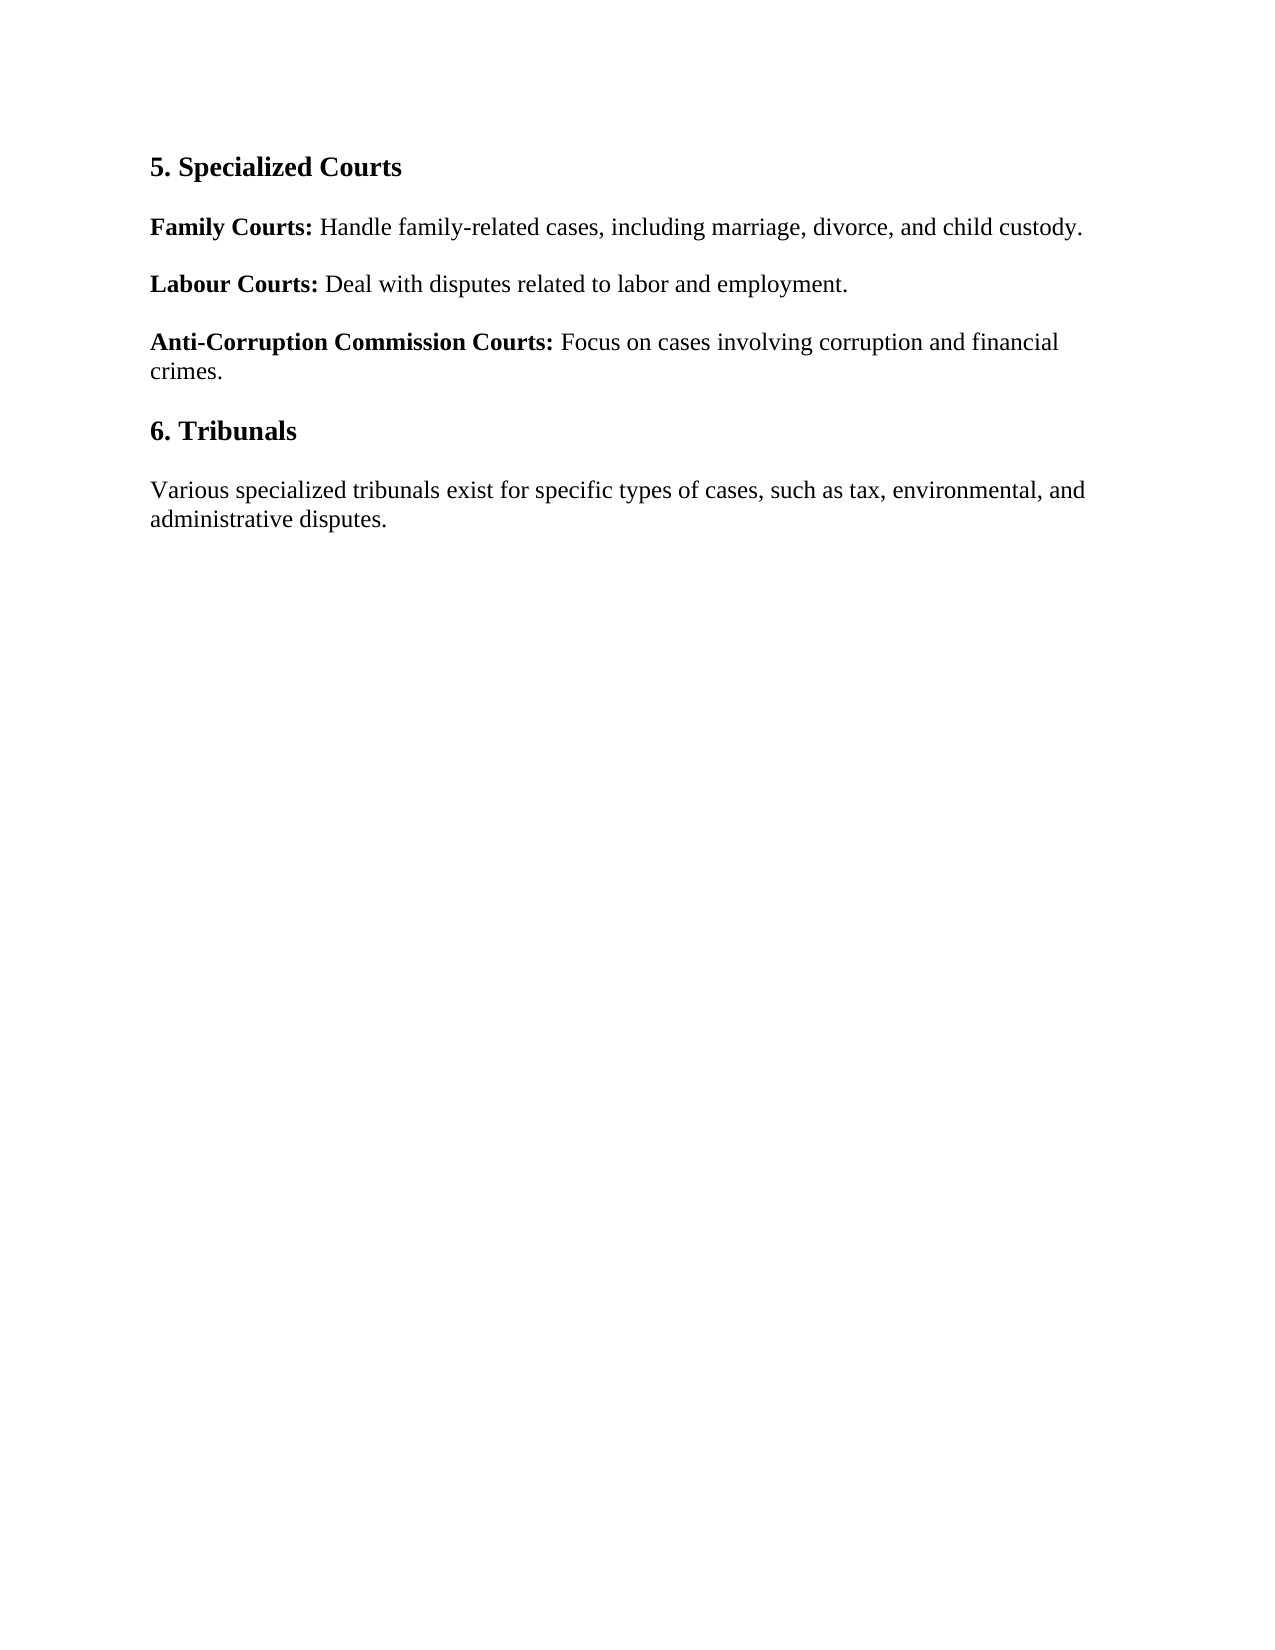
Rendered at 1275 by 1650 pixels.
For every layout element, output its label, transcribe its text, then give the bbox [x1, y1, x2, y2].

text 6. Tribunals [150, 414, 1125, 446]
text Anti-Corruption Commission Courts: Focus on cases involving corruption and financial crimes. [150, 327, 1125, 385]
text Family Courts: Handle family-related cases, including marriage, divorce, and child custody. [150, 212, 1125, 240]
text Labour Courts: Deal with disputes related to labor and employment. [150, 269, 1125, 298]
text 5. Specialized Courts [150, 150, 1125, 182]
text Various specialized tribunals exist for specific types of cases, such as tax, environmental, and administrative disputes. [150, 476, 1125, 533]
